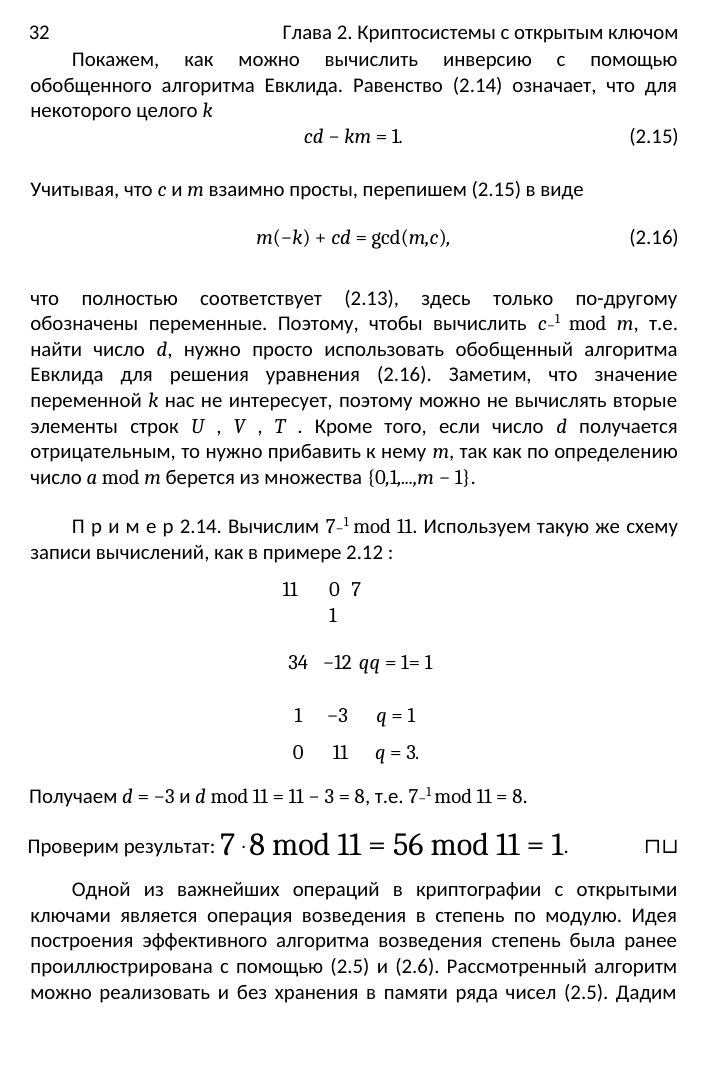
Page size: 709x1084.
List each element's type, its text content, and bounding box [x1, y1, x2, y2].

text Покажем, как можно вычислить инверсию с помощью обобщенного алгоритма Евклида. Равенство (2.14) означает, что для некоторого целого k [30, 46, 678, 123]
text 11 0 7 1 [282, 577, 361, 628]
text m(−k) + cd = gcd(m,c), (2.16) [29, 224, 679, 249]
text Проверим результат: 7 · 8 mod 11 = 56 mod 11 = 1. ⊓⊔ [27, 824, 679, 864]
text что полностью соответствует (2.13), здесь только по-другому обозначены переменные. Поэтому, чтобы вычислить c−1 mod m, т.е. найти число d, нужно просто использовать обобщенный алгоритма Евклида для решения уравнения (2.16). Заметим, что значение переменной k нас не интересует, поэтому можно не вычислять вторые элементы строк U , V , T . Кроме того, если число d получается отрицательным, то нужно прибавить к нему m, так как по определению число a mod m берется из множества {0,1,...,m − 1}. [30, 285, 678, 489]
text 34 −12 qq = 1= 1 [29, 651, 679, 674]
text П р и м е р 2.14. Вычислим 7−1 mod 11. Используем такую же схему записи вычислений, как в примере 2.12 : [30, 513, 678, 564]
text Получаем d = −3 и d mod 11 = 11 − 3 = 8, т.е. 7−1 mod 11 = 8. [29, 784, 679, 809]
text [30, 876, 678, 1004]
text 0 11 q = 3. [29, 741, 679, 765]
text 1 −3 q = 1 [29, 703, 679, 727]
text Учитывая, что c и m взаимно просты, перепишем (2.15) в виде [30, 176, 678, 201]
text cd − km = 1. (2.15) [29, 124, 679, 149]
